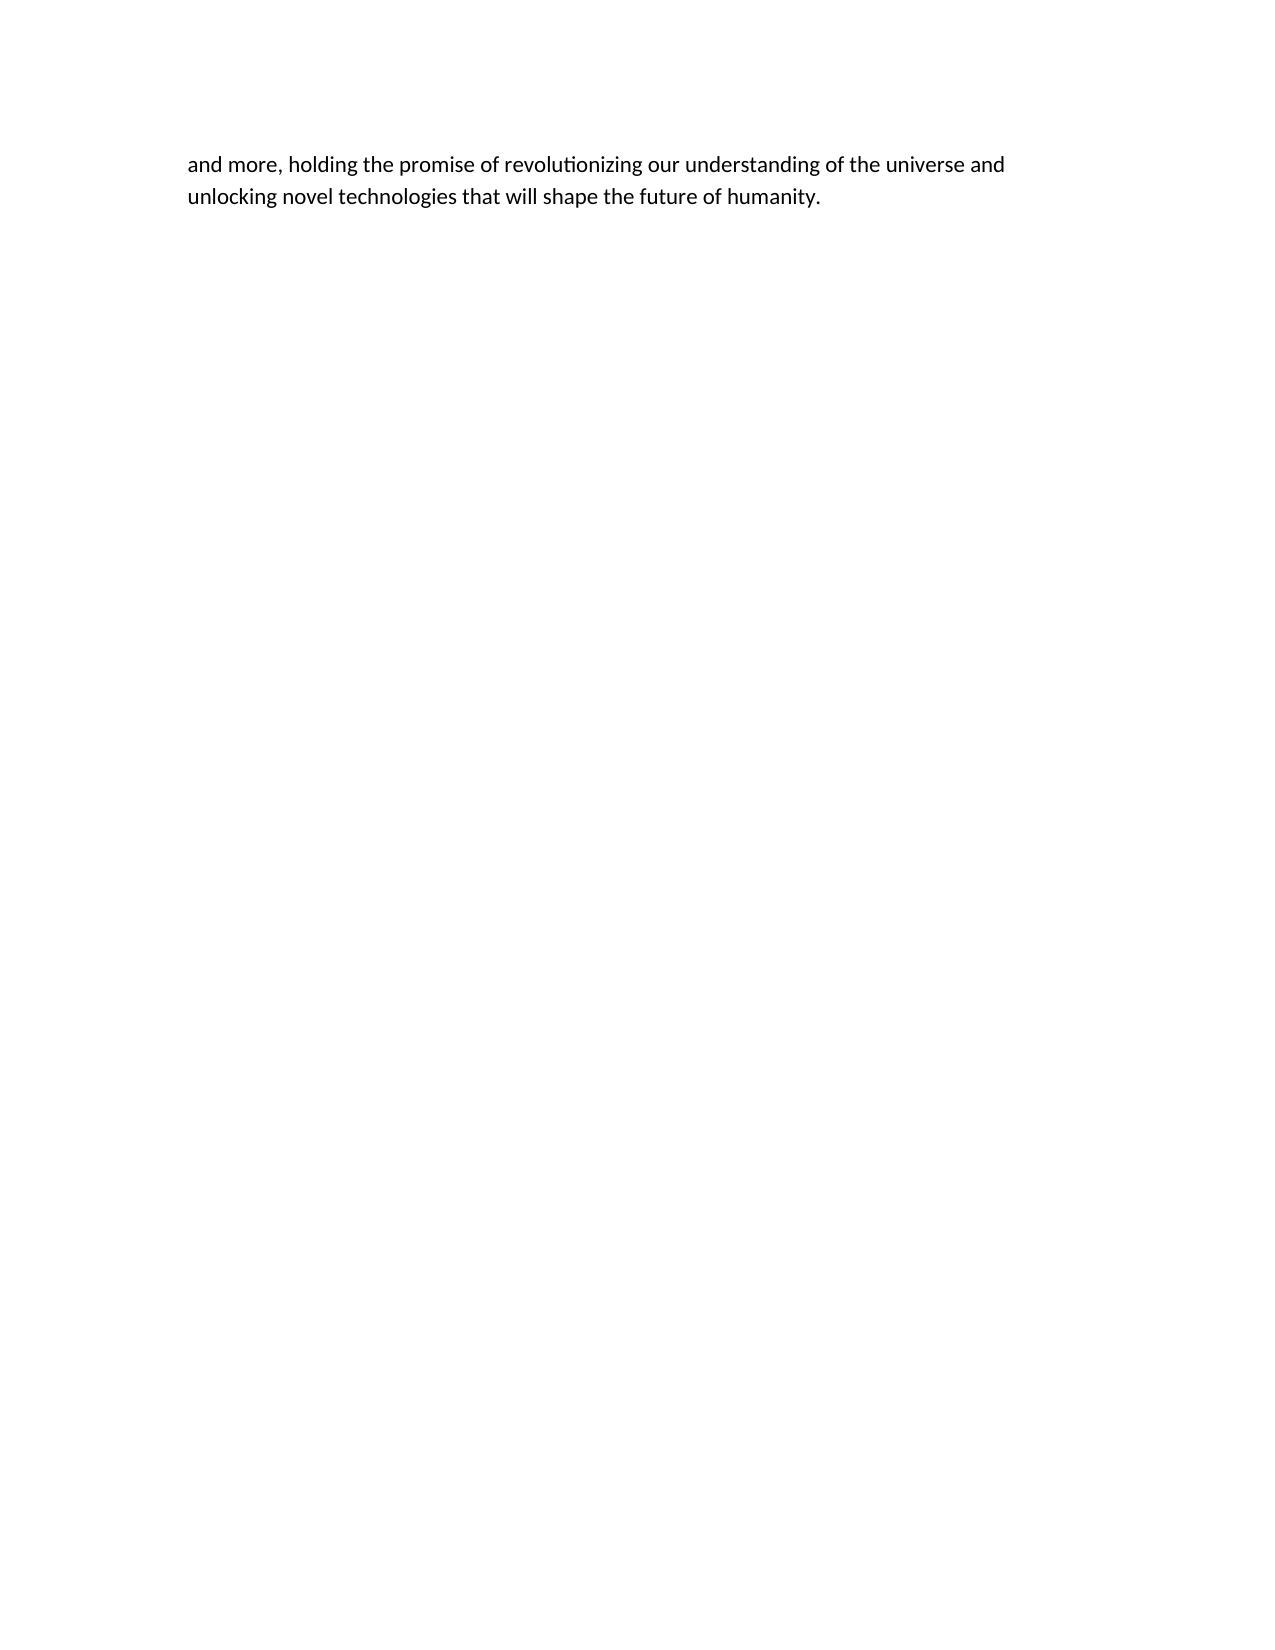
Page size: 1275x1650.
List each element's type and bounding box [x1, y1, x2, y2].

text [187, 150, 1087, 210]
